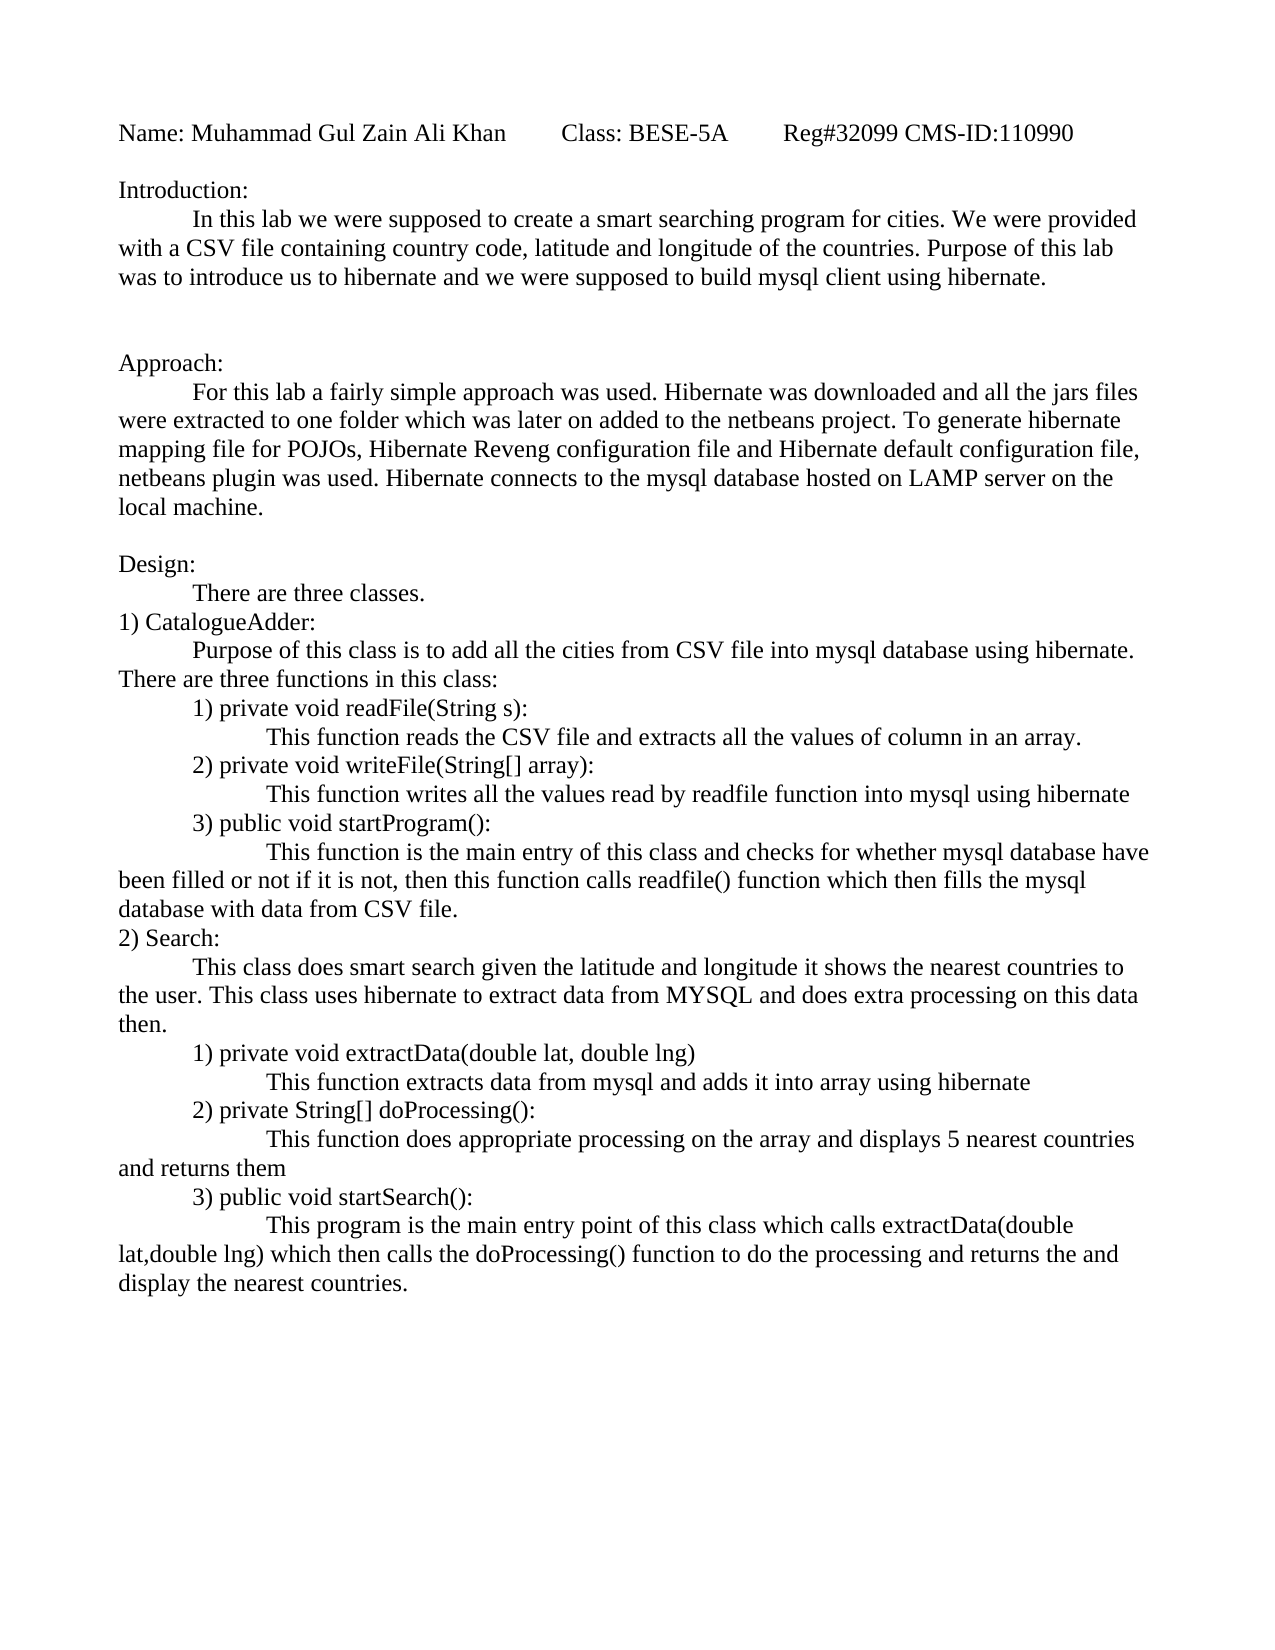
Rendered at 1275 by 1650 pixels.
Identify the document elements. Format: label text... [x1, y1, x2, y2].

text 1) private void readFile(String s): [118, 693, 1157, 722]
text 2) Search: [118, 923, 1157, 952]
text This function writes all the values read by readfile function into mysql using hibernate [118, 779, 1157, 808]
text This program is the main entry point of this class which calls extractData(double lat,double lng) which then calls the doProcessing() function to do the processing and returns the and display the nearest countries. [118, 1211, 1157, 1297]
text 3) public void startSearch(): [118, 1182, 1157, 1211]
text 1) CatalogueAdder: [118, 607, 1157, 636]
text In this lab we were supposed to create a smart searching program for cities. We were provided with a CSV file containing country code, latitude and longitude of the countries. Purpose of this lab was to introduce us to hibernate and we were supposed to build mysql client using hibernate. [118, 204, 1157, 291]
text 2) private void writeFile(String[] array): [118, 751, 1157, 779]
text This function does appropriate processing on the array and displays 5 nearest countries and returns them [118, 1124, 1157, 1182]
text For this lab a fairly simple approach was used. Hibernate was downloaded and all the jars files were extracted to one folder which was later on added to the netbeans project. To generate hibernate mapping file for POJOs, Hibernate Reveng configuration file and Hibernate default configuration file, netbeans plugin was used. Hibernate connects to the mysql database hosted on LAMP server on the local machine. [118, 377, 1157, 521]
text 1) private void extractData(double lat, double lng) [118, 1038, 1157, 1067]
text Introduction: [118, 176, 1157, 204]
text This function is the main entry of this class and checks for whether mysql database have been filled or not if it is not, then this function calls readfile() function which then fills the mysql database with data from CSV file. [118, 837, 1157, 923]
text Purpose of this class is to add all the cities from CSV file into mysql database using hibernate. There are three functions in this class: [118, 636, 1157, 693]
text 3) public void startProgram(): [118, 808, 1157, 837]
text 2) private String[] doProcessing(): [118, 1096, 1157, 1124]
text There are three classes. [118, 578, 1157, 607]
text Design: [118, 549, 1157, 578]
text Approach: [118, 348, 1157, 377]
text This function extracts data from mysql and adds it into array using hibernate [118, 1067, 1157, 1096]
text Name: Muhammad Gul Zain Ali Khan Class: BESE-5A Reg#32099 CMS-ID:110990 [118, 118, 1157, 147]
text This function reads the CSV file and extracts all the values of column in an array. [118, 722, 1157, 751]
text This class does smart search given the latitude and longitude it shows the nearest countries to the user. This class uses hibernate to extract data from MYSQL and does extra processing on this data then. [118, 952, 1157, 1038]
